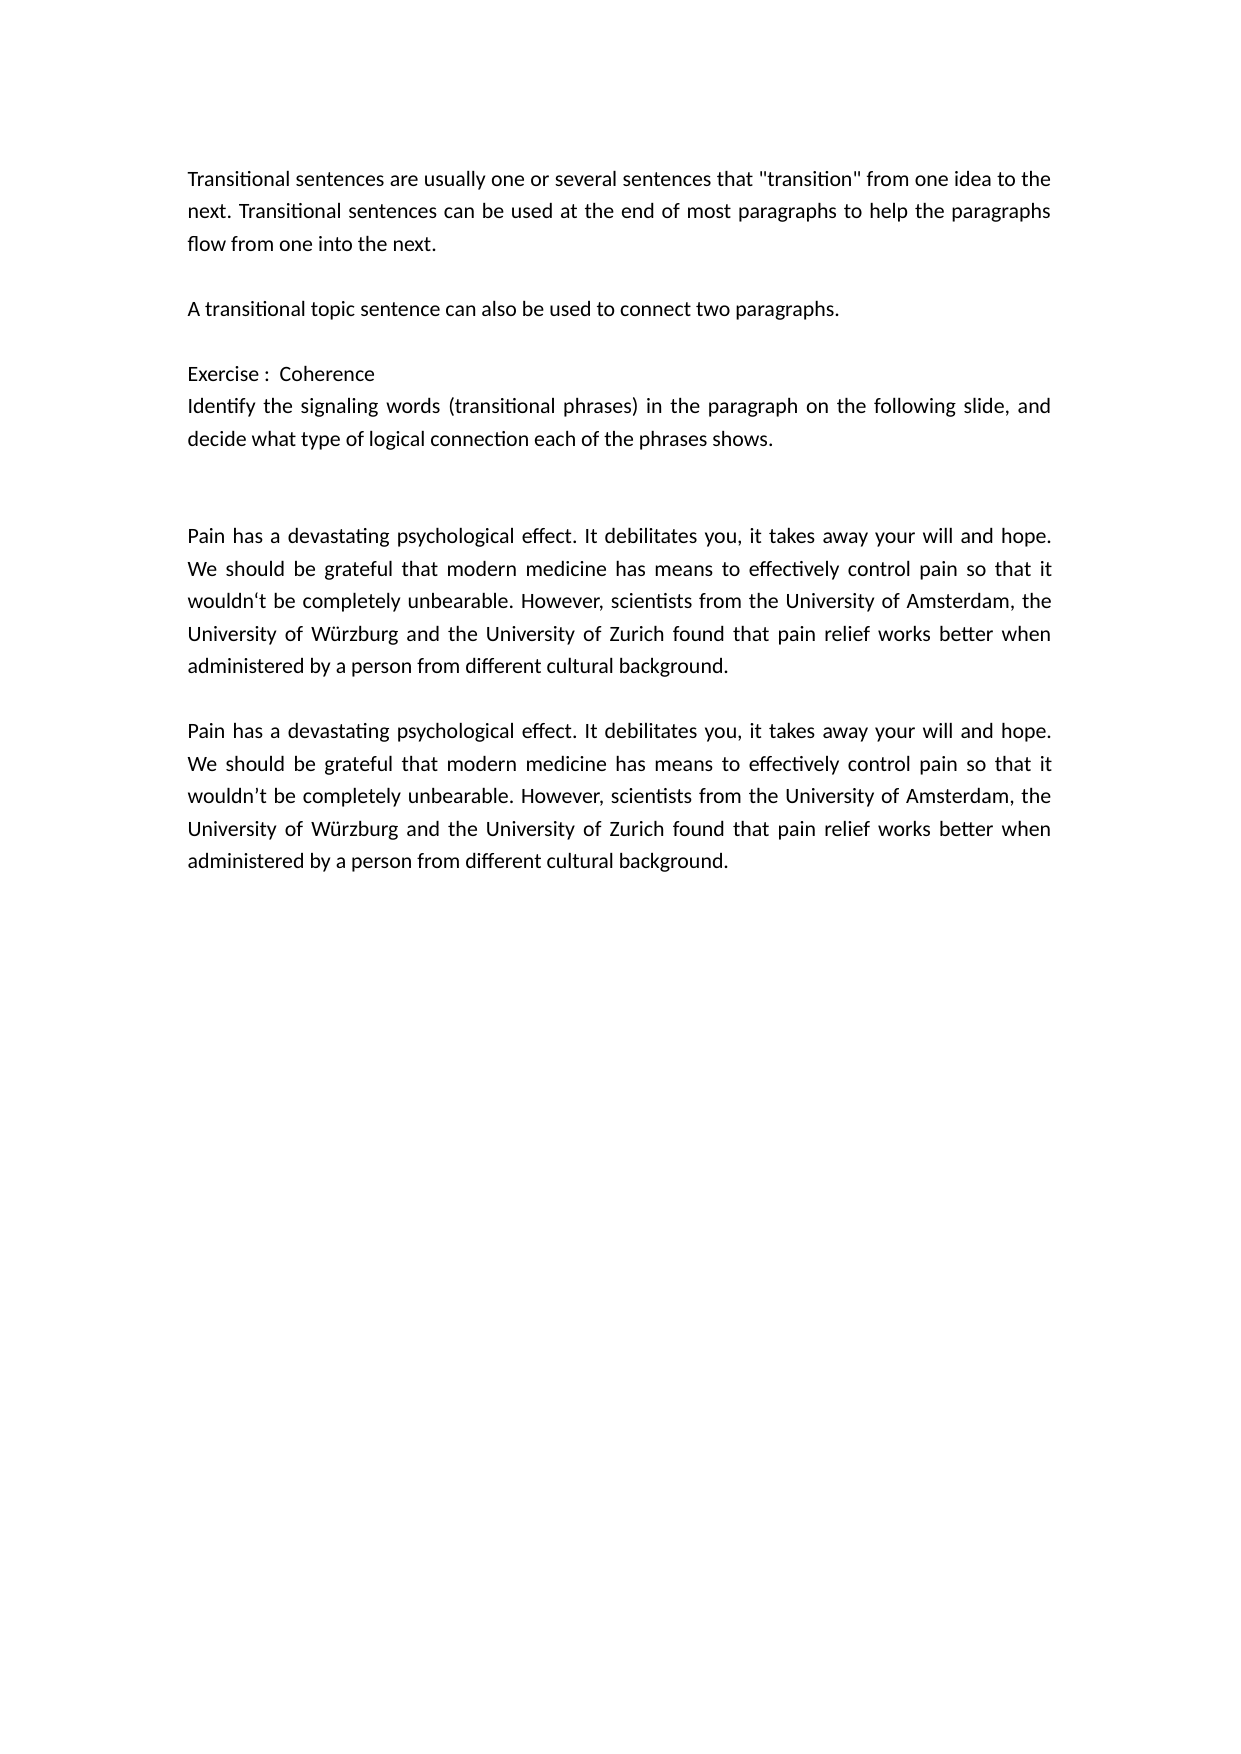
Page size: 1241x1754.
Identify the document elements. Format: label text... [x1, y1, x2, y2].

text Pain has a devastating psychological effect. It debilitates you, it takes away your will and hope. We should be grateful that modern medicine has means to effectively control pain so that it wouldn‘t be completely unbearable. However, scientists from the University of Amsterdam, the University of Würzburg and the University of Zurich found that pain relief works better when administered by a person from different cultural background. [187, 519, 1053, 682]
text Transitional sentences are usually one or several sentences that "transition" from one idea to the next. Transitional sentences can be used at the end of most paragraphs to help the paragraphs flow from one into the next. [187, 162, 1053, 259]
text A transitional topic sentence can also be used to connect two paragraphs. [187, 292, 1053, 324]
text Exercise : Coherence [187, 357, 1053, 389]
text Identify the signaling words (transitional phrases) in the paragraph on the following slide, and decide what type of logical connection each of the phrases shows. [187, 389, 1053, 454]
text Pain has a devastating psychological effect. It debilitates you, it takes away your will and hope. We should be grateful that modern medicine has means to effectively control pain so that it wouldn’t be completely unbearable. However, scientists from the University of Amsterdam, the University of Würzburg and the University of Zurich found that pain relief works better when administered by a person from different cultural background. [187, 714, 1053, 877]
